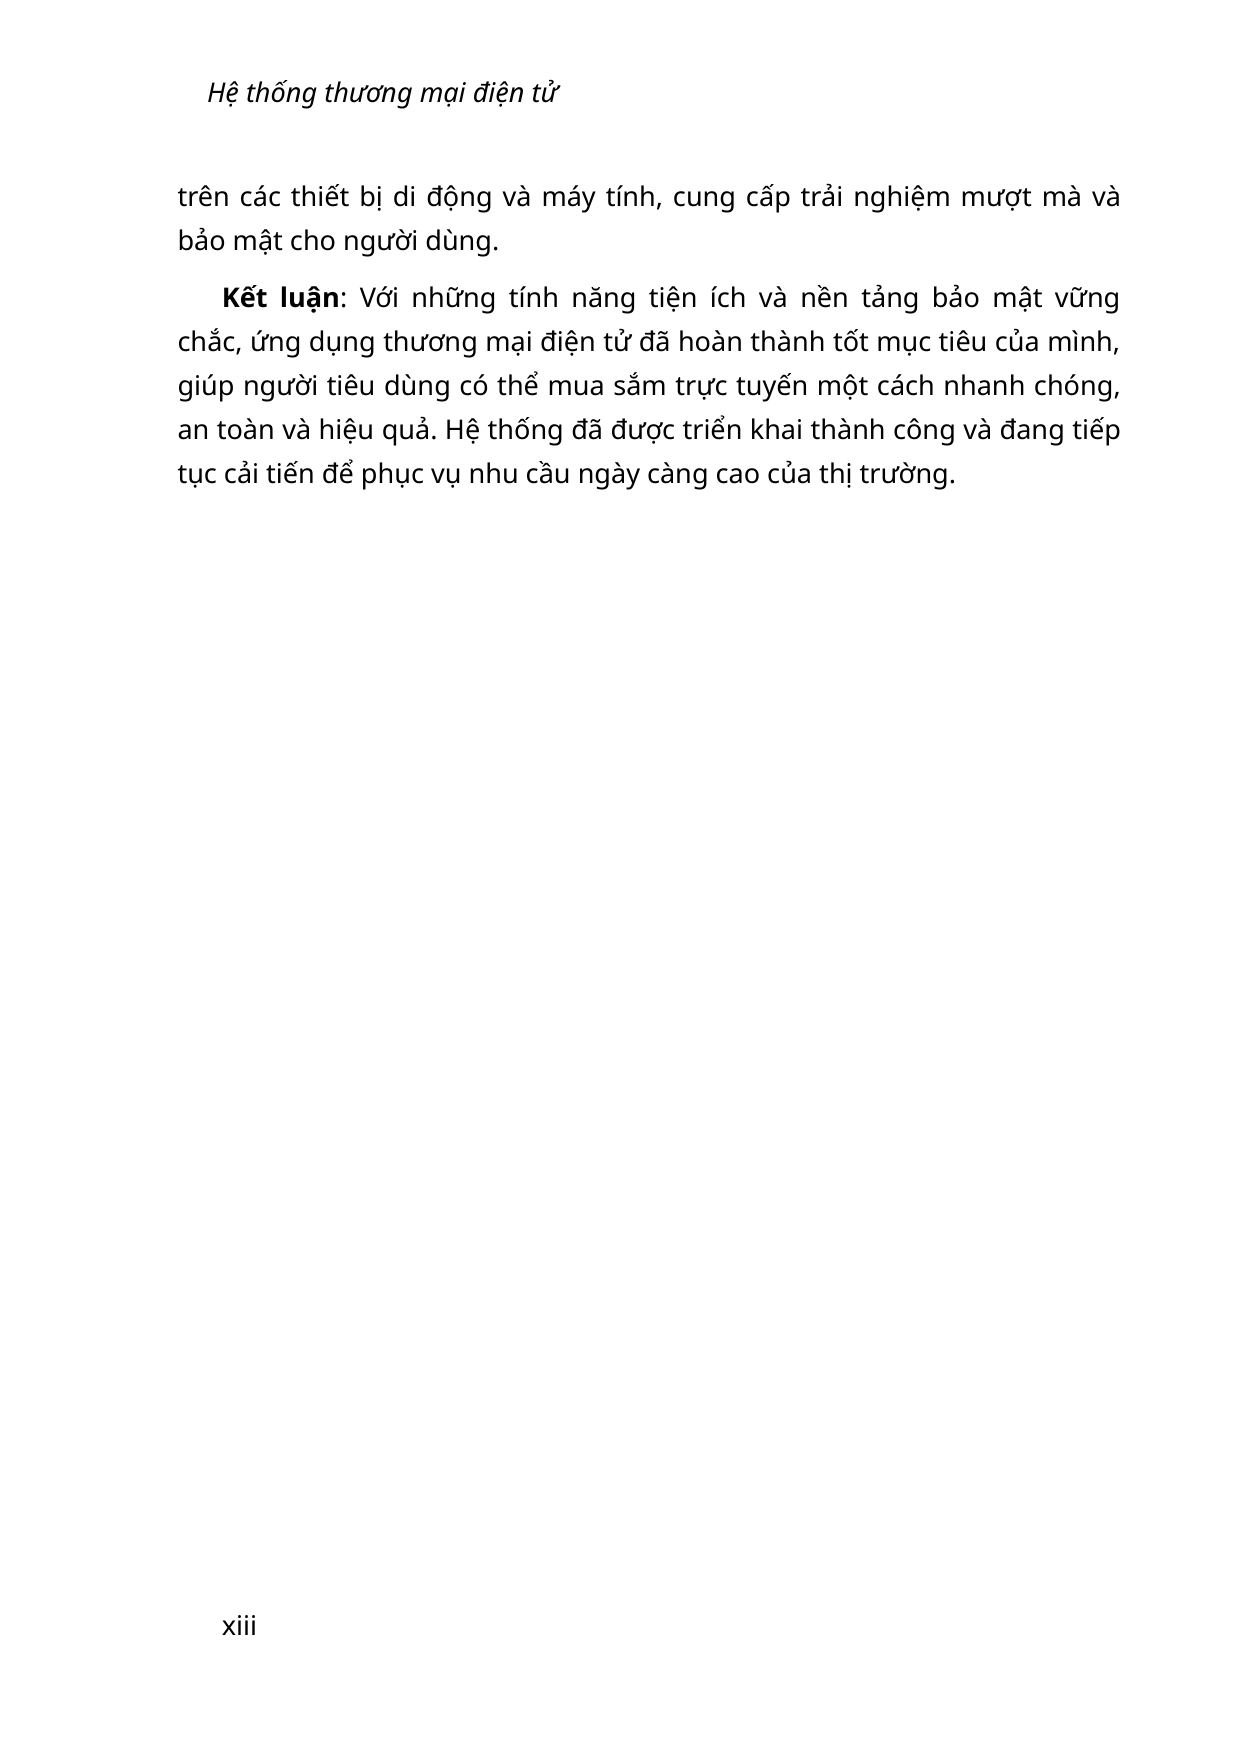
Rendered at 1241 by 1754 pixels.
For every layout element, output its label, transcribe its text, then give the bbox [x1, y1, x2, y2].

text Kết luận: Với những tính năng tiện ích và nền tảng bảo mật vững chắc, ứng dụng thương mại điện tử đã hoàn thành tốt mục tiêu của mình, giúp người tiêu dùng có thể mua sắm trực tuyến một cách nhanh chóng, an toàn và hiệu quả. Hệ thống đã được triển khai thành công và đang tiếp tục cải tiến để phục vụ nhu cầu ngày càng cao của thị trường. [177, 278, 1122, 492]
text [177, 177, 1122, 258]
